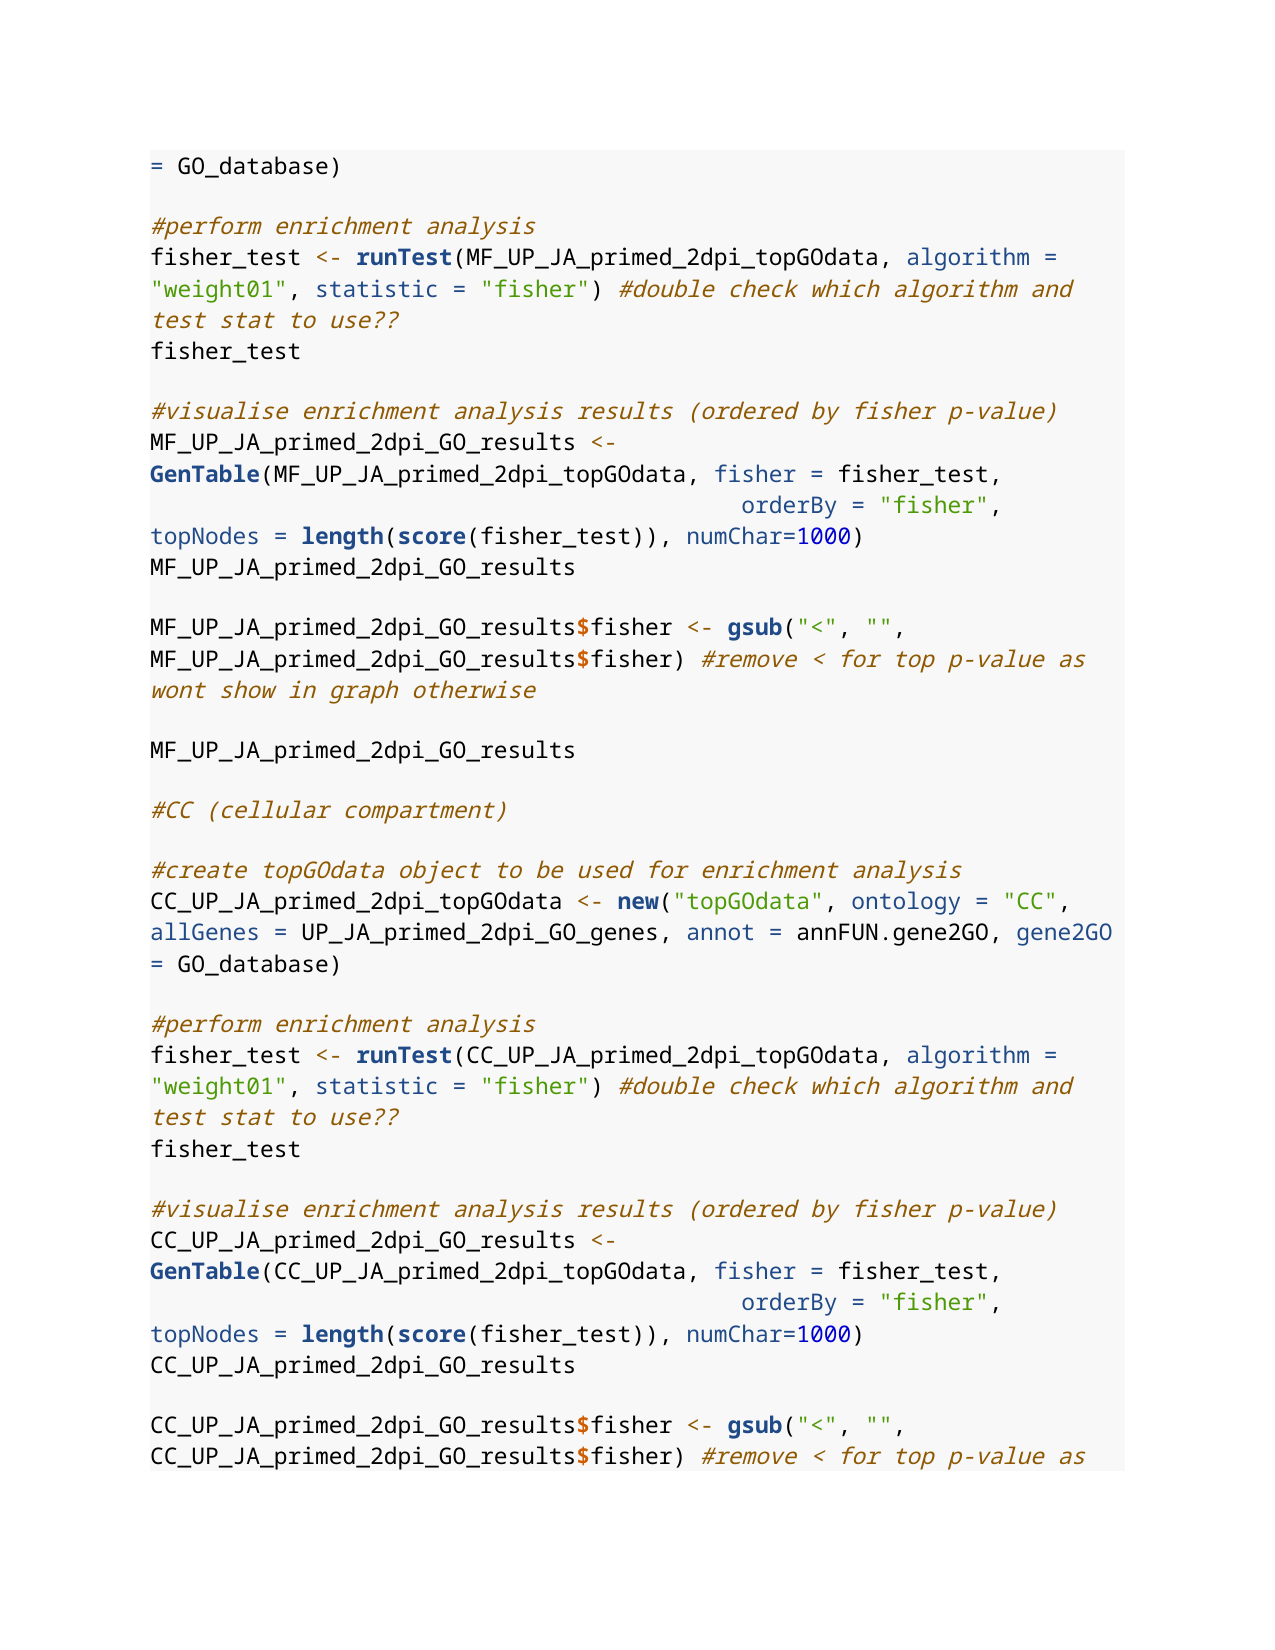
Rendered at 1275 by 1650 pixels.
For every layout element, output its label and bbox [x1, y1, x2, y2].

text [150, 150, 1125, 1471]
